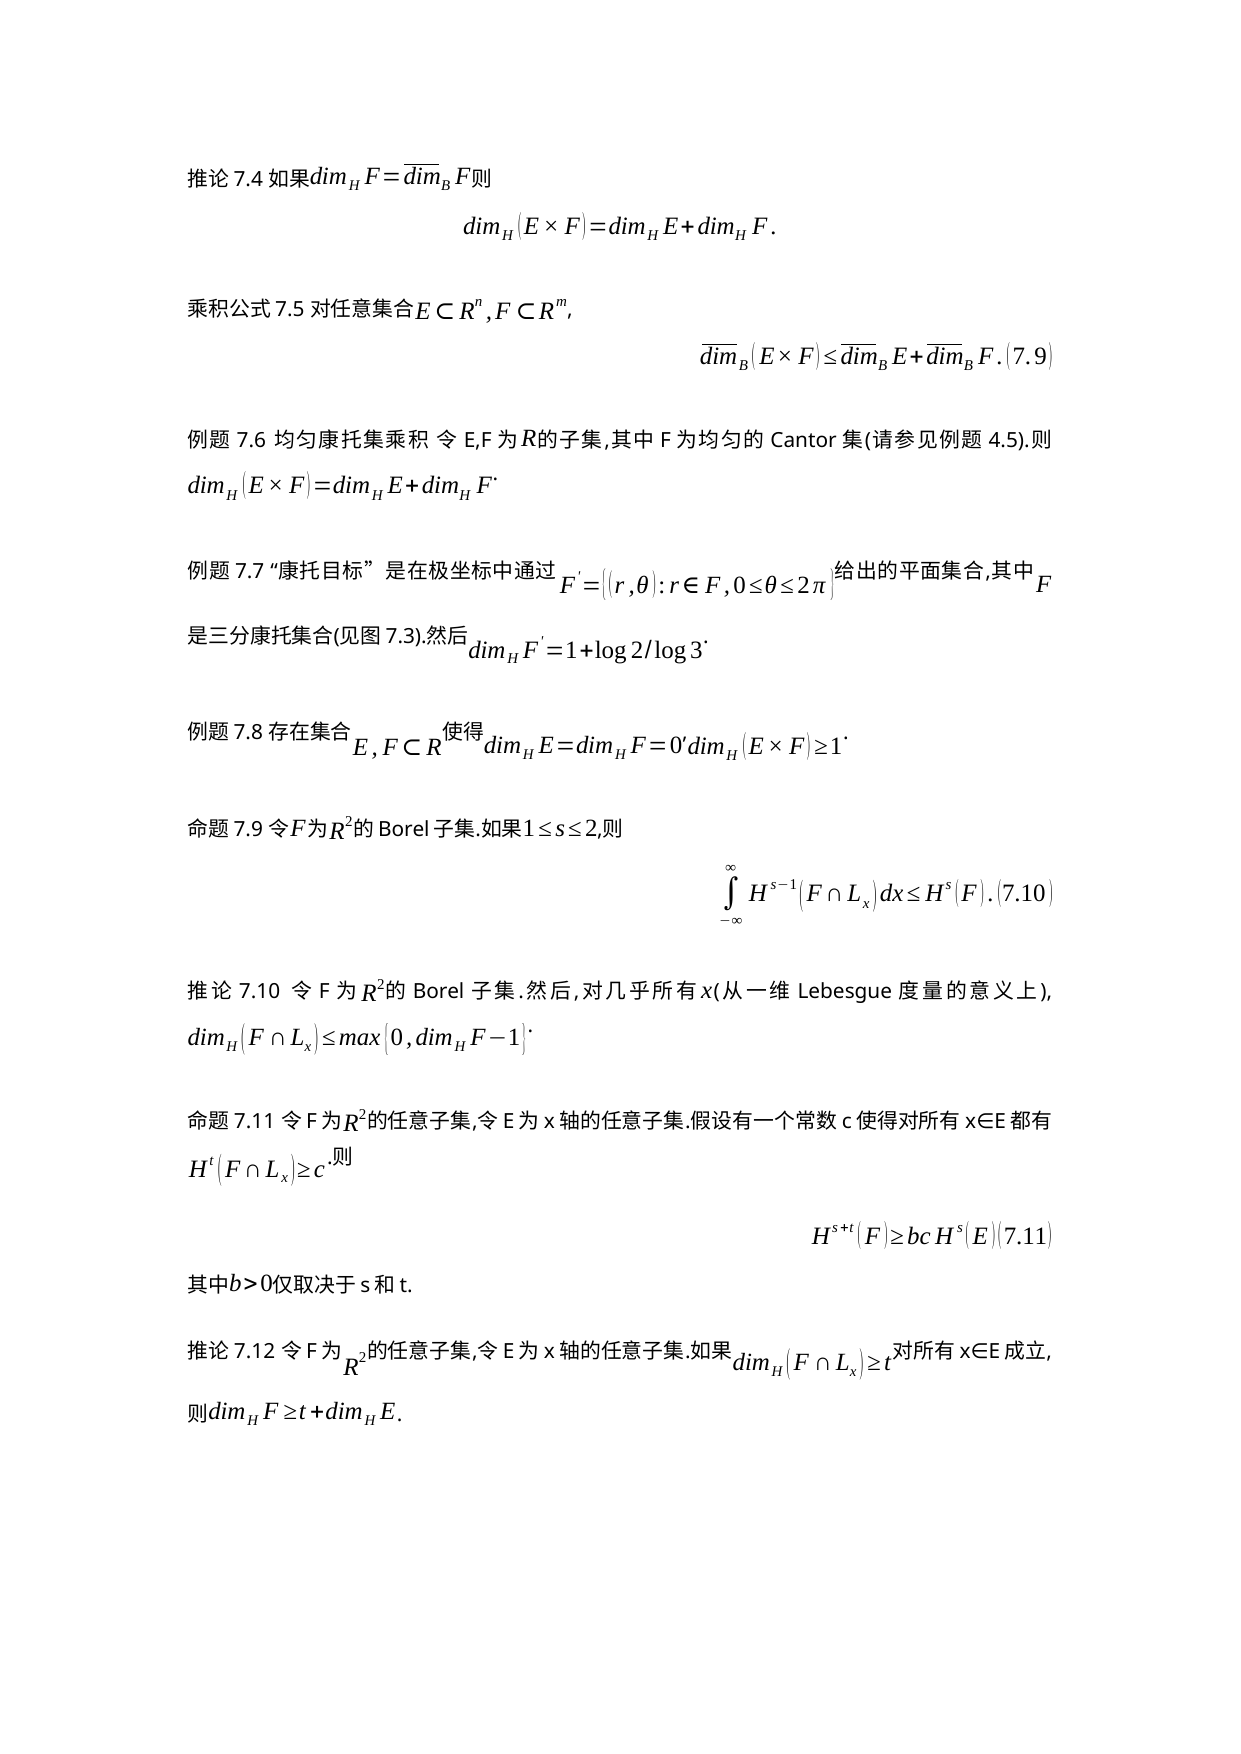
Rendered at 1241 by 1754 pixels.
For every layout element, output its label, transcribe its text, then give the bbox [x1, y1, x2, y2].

text 例题7.8 存在集合使得,. [187, 714, 1053, 779]
text 推论7.12 令F为的任意子集,令E为x轴的任意子集.如果对所有x∈E成立,则. [187, 1332, 1053, 1429]
text 例题7.7 “康托目标”是在极坐标中通过给出的平面集合,其中是三分康托集合(见图7.3).然后. [187, 552, 1053, 682]
text 其中仅取决于s和t. [187, 1267, 1053, 1299]
text 命题7.9 令为的Borel子集.如果,则 [187, 812, 1053, 844]
text 命题7.11 令F为的任意子集,令E为x轴的任意子集.假设有一个常数c使得对所有x∈E都有.则 [187, 1104, 1053, 1202]
text 推论7.10 令F为的Borel子集.然后,对几乎所有(从一维Lebesgue度量的意义上),. [187, 974, 1053, 1072]
text 推论7.4 如果则 [187, 162, 1053, 194]
text 乘积公式7.5 对任意集合, [187, 292, 1053, 324]
text 例题7.6 均匀康托集乘积 令E,F为的子集,其中F为均匀的Cantor集(请参见例题4.5).则. [187, 422, 1053, 519]
